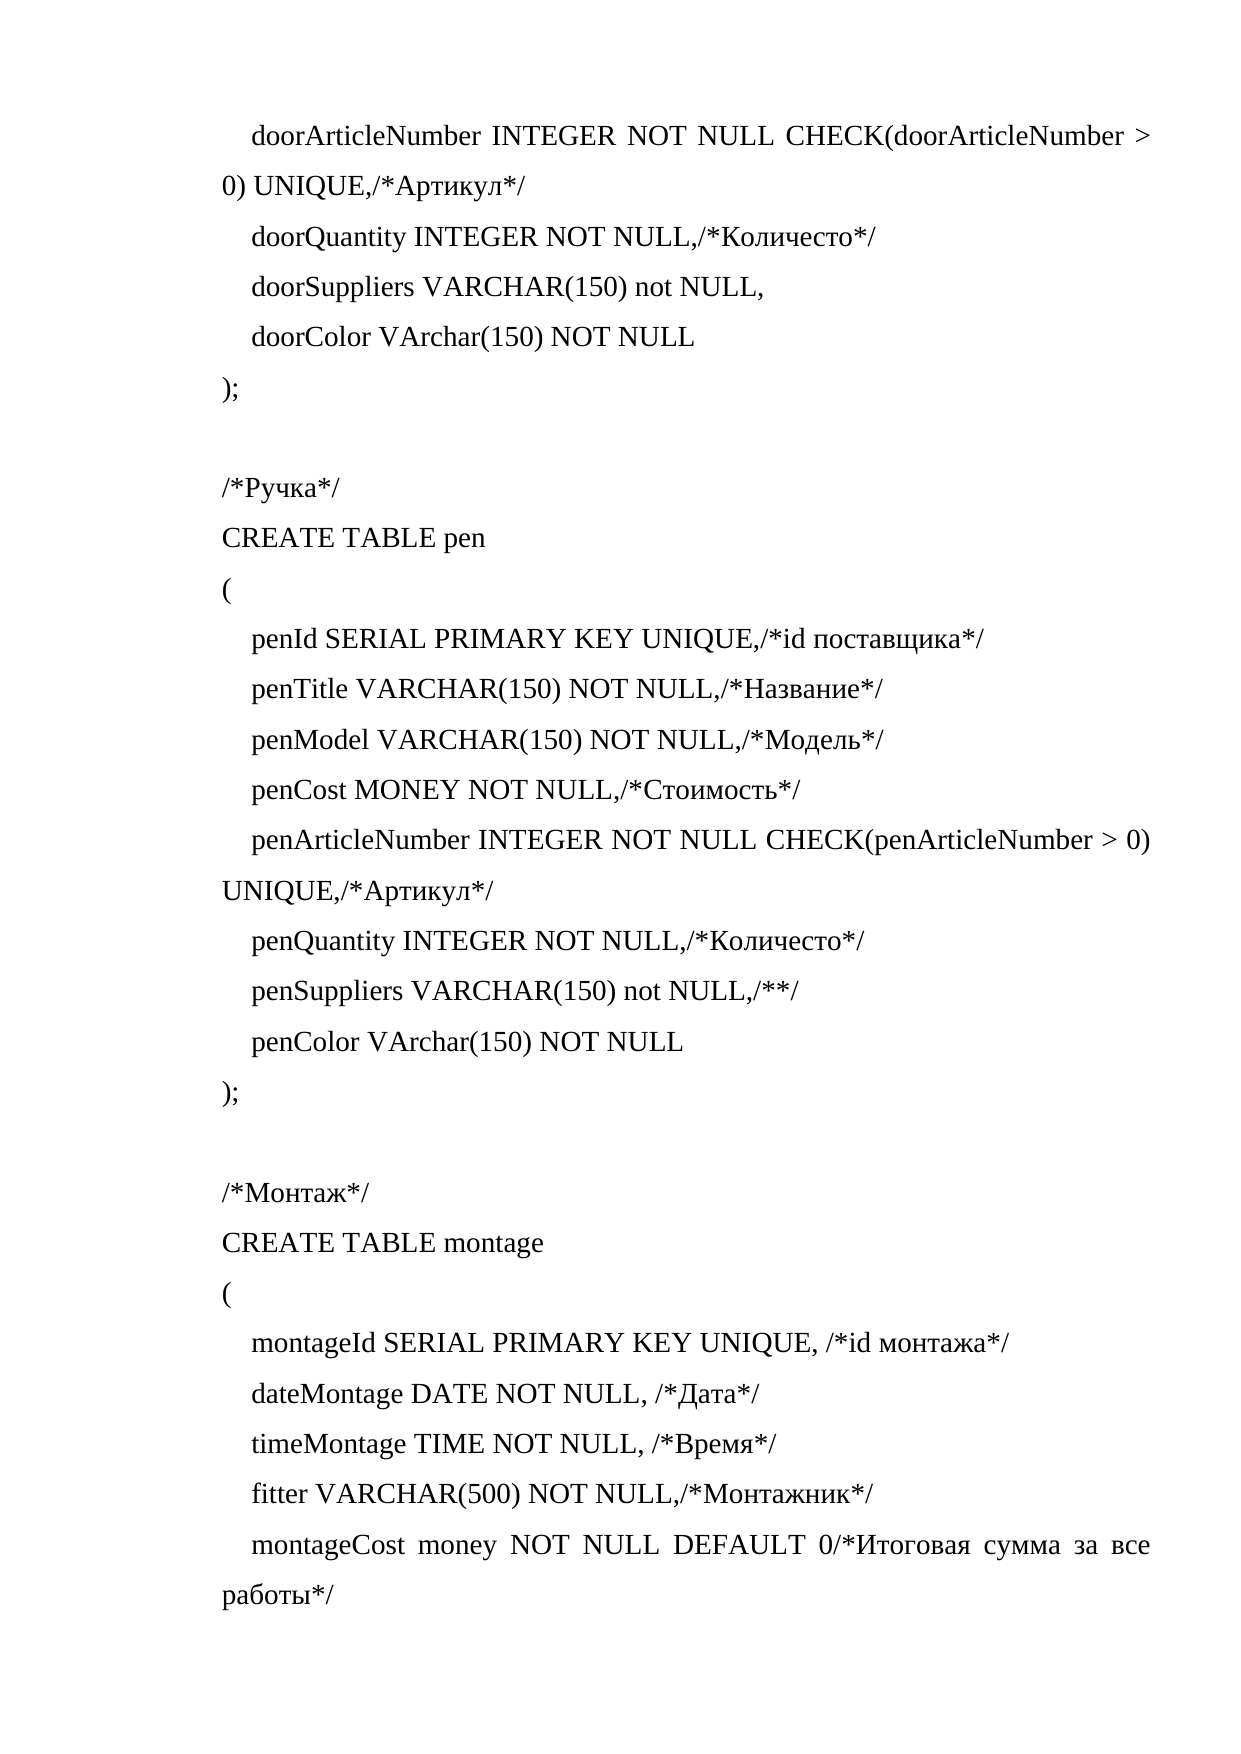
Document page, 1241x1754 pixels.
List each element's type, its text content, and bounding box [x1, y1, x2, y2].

list ); [222, 1074, 1152, 1108]
list timeMontage TIME NOT NULL, /*Время*/ [222, 1426, 1152, 1460]
list penArticleNumber INTEGER NOT NULL CHECK(penArticleNumber > 0) UNIQUE,/*Артикул*/ [222, 822, 1152, 906]
list doorArticleNumber INTEGER NOT NULL CHECK(doorArticleNumber > 0) UNIQUE,/*Артикул*/ [222, 118, 1152, 202]
list doorColor VArchar(150) NOT NULL [222, 319, 1152, 353]
list /*Ручка*/ [222, 470, 1152, 504]
list fitter VARCHAR(500) NOT NULL,/*Монтажник*/ [222, 1477, 1152, 1510]
list ( [222, 1275, 1152, 1309]
list ( [222, 571, 1152, 604]
list penModel VARCHAR(150) NOT NULL,/*Модель*/ [222, 722, 1152, 755]
list dateMontage DATE NOT NULL, /*Дата*/ [222, 1376, 1152, 1409]
list penColor VArchar(150) NOT NULL [222, 1024, 1152, 1057]
list ); [222, 370, 1152, 403]
list penId SERIAL PRIMARY KEY UNIQUE,/*id поставщика*/ [222, 621, 1152, 655]
list montageCost money NOT NULL DEFAULT 0/*Итоговая сумма за все работы*/ [222, 1527, 1152, 1611]
list penSuppliers VARCHAR(150) not NULL,/**/ [222, 973, 1152, 1007]
list /*Монтаж*/ [222, 1175, 1152, 1208]
list montageId SERIAL PRIMARY KEY UNIQUE, /*id монтажа*/ [222, 1326, 1152, 1359]
list CREATE TABLE pen [222, 521, 1152, 554]
list penQuantity INTEGER NOT NULL,/*Количесто*/ [222, 923, 1152, 957]
list doorSuppliers VARCHAR(150) not NULL, [222, 269, 1152, 303]
list penCost MONEY NOT NULL,/*Стоимость*/ [222, 772, 1152, 806]
list CREATE TABLE montage [222, 1225, 1152, 1258]
list doorQuantity INTEGER NOT NULL,/*Количесто*/ [222, 219, 1152, 252]
list penTitle VARCHAR(150) NOT NULL,/*Название*/ [222, 672, 1152, 705]
